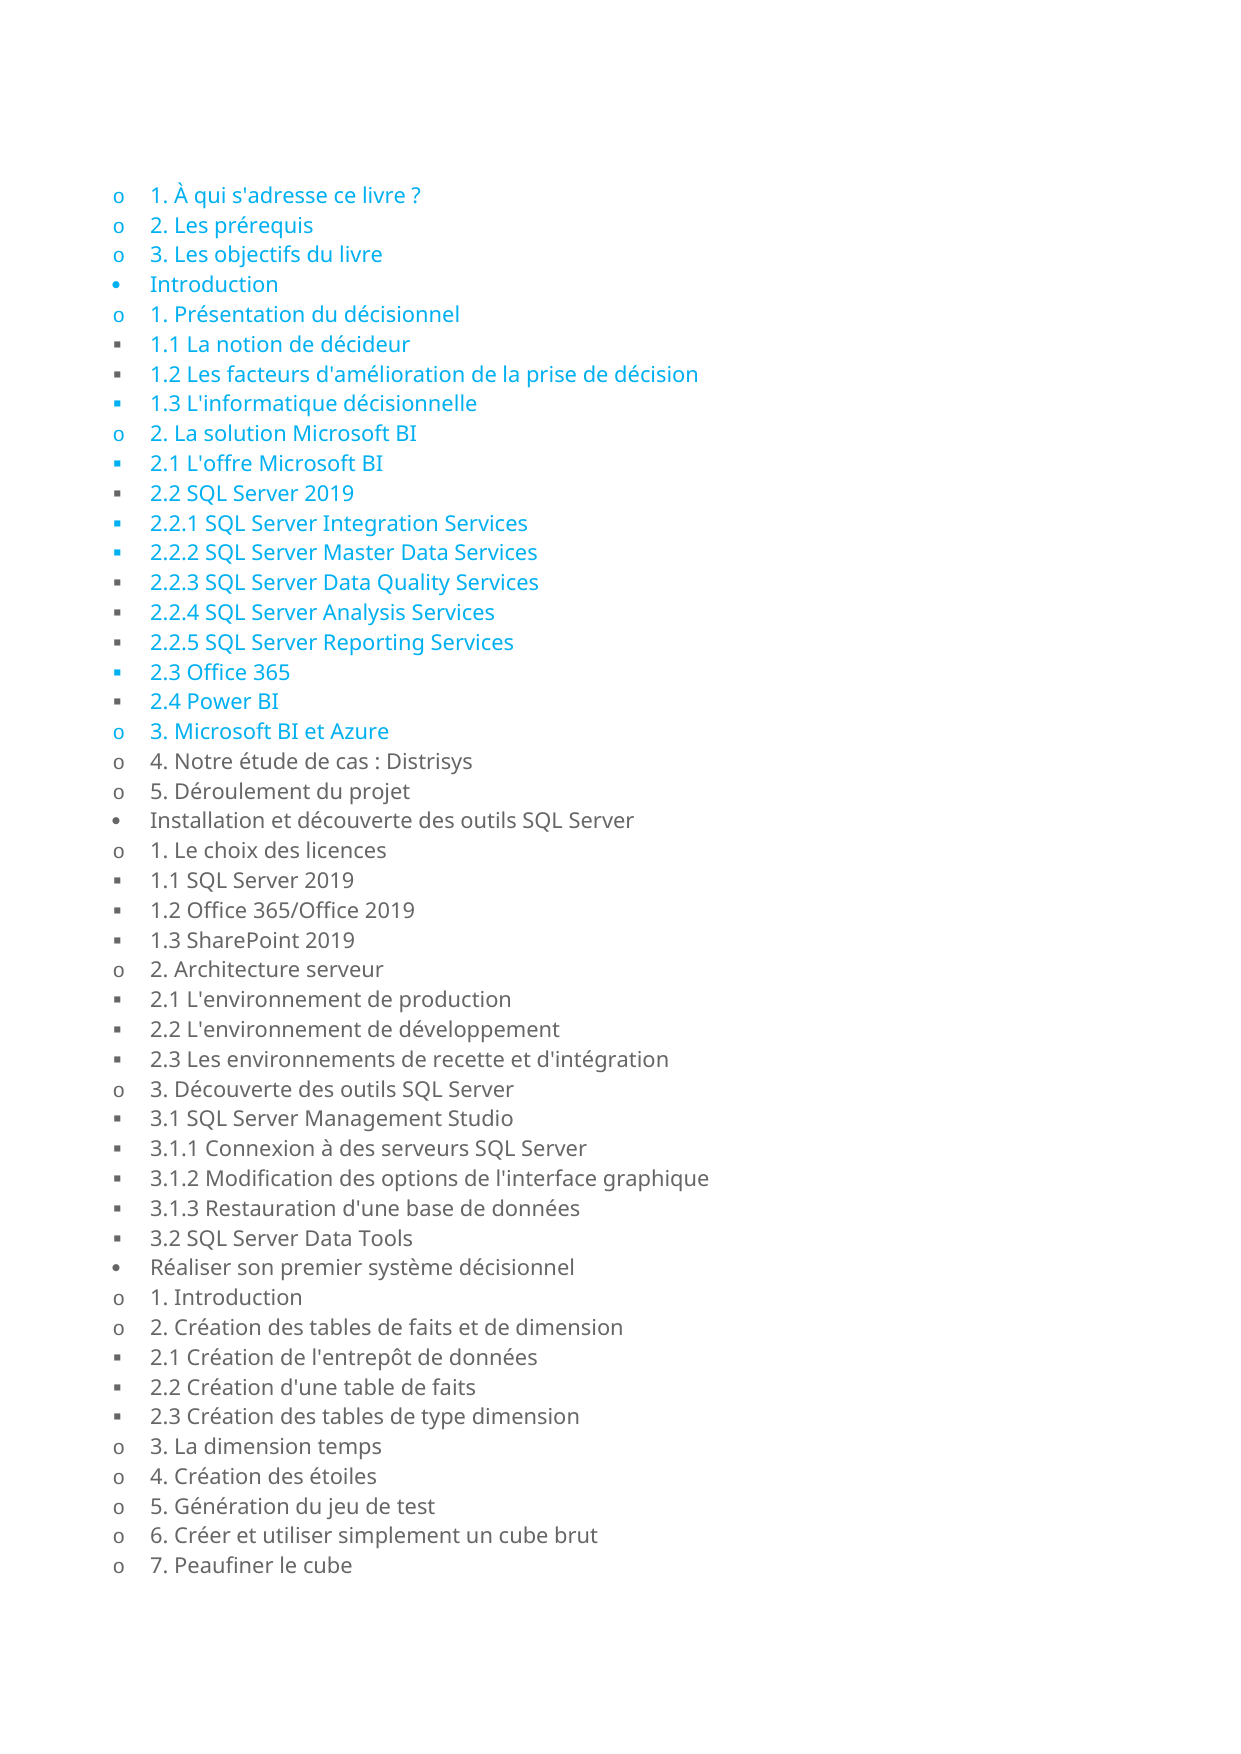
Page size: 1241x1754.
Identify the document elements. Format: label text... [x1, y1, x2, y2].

list 1.3 L'informatique décisionnelle [112, 388, 1090, 418]
list 2.2.4 SQL Server Analysis Services [112, 597, 1090, 627]
list 2.4 Power BI [112, 686, 1090, 716]
list 2. Création des tables de faits et de dimension [112, 1312, 1090, 1342]
list 2.3 Office 365 [112, 656, 1090, 686]
list 3. Les objectifs du livre [112, 239, 1090, 269]
list 3. Découverte des outils SQL Server [112, 1073, 1090, 1103]
list 1.2 Les facteurs d'amélioration de la prise de décision [112, 358, 1090, 388]
list 2.2 SQL Server 2019 [112, 478, 1090, 507]
list Réaliser son premier système décisionnel [112, 1252, 1090, 1282]
list 3.1 SQL Server Management Studio [112, 1103, 1090, 1133]
list 2. La solution Microsoft BI [112, 418, 1090, 448]
list 2.1 Création de l'entrepôt de données [112, 1342, 1090, 1371]
list 3.1.3 Restauration d'une base de données [112, 1193, 1090, 1222]
list 1.2 Office 365/Office 2019 [112, 895, 1090, 924]
list 2. Les prérequis [112, 209, 1090, 239]
list 3. La dimension temps [112, 1431, 1090, 1461]
list 6. Créer et utiliser simplement un cube brut [112, 1520, 1090, 1550]
list 3. Microsoft BI et Azure [112, 716, 1090, 746]
list Installation et découverte des outils SQL Server [112, 805, 1090, 835]
list 3.1.2 Modification des options de l'interface graphique [112, 1163, 1090, 1193]
list 1.1 SQL Server 2019 [112, 865, 1090, 895]
list 2.3 Création des tables de type dimension [112, 1401, 1090, 1431]
list 5. Déroulement du projet [112, 776, 1090, 805]
list 1. Introduction [112, 1282, 1090, 1312]
list 5. Génération du jeu de test [112, 1491, 1090, 1520]
list Introduction [112, 269, 1090, 299]
list 1. À qui s'adresse ce livre ? [112, 180, 1090, 209]
list 2.2.2 SQL Server Master Data Services [112, 537, 1090, 567]
list 1.3 SharePoint 2019 [112, 924, 1090, 954]
list 2.2 L'environnement de développement [112, 1014, 1090, 1044]
list 2. Architecture serveur [112, 954, 1090, 984]
list 7. Peaufiner le cube [112, 1550, 1090, 1580]
list 1.1 La notion de décideur [112, 329, 1090, 358]
list 2.1 L'offre Microsoft BI [112, 448, 1090, 478]
list 2.2.1 SQL Server Integration Services [112, 507, 1090, 537]
list 1. Le choix des licences [112, 835, 1090, 865]
list 2.3 Les environnements de recette et d'intégration [112, 1044, 1090, 1073]
list 2.2.5 SQL Server Reporting Services [112, 627, 1090, 656]
list 2.1 L'environnement de production [112, 984, 1090, 1014]
list 2.2.3 SQL Server Data Quality Services [112, 567, 1090, 597]
list 4. Création des étoiles [112, 1461, 1090, 1491]
list 1. Présentation du décisionnel [112, 299, 1090, 329]
list 3.1.1 Connexion à des serveurs SQL Server [112, 1133, 1090, 1163]
list 2.2 Création d'une table de faits [112, 1371, 1090, 1401]
list 4. Notre étude de cas : Distrisys [112, 746, 1090, 776]
list 3.2 SQL Server Data Tools [112, 1222, 1090, 1252]
